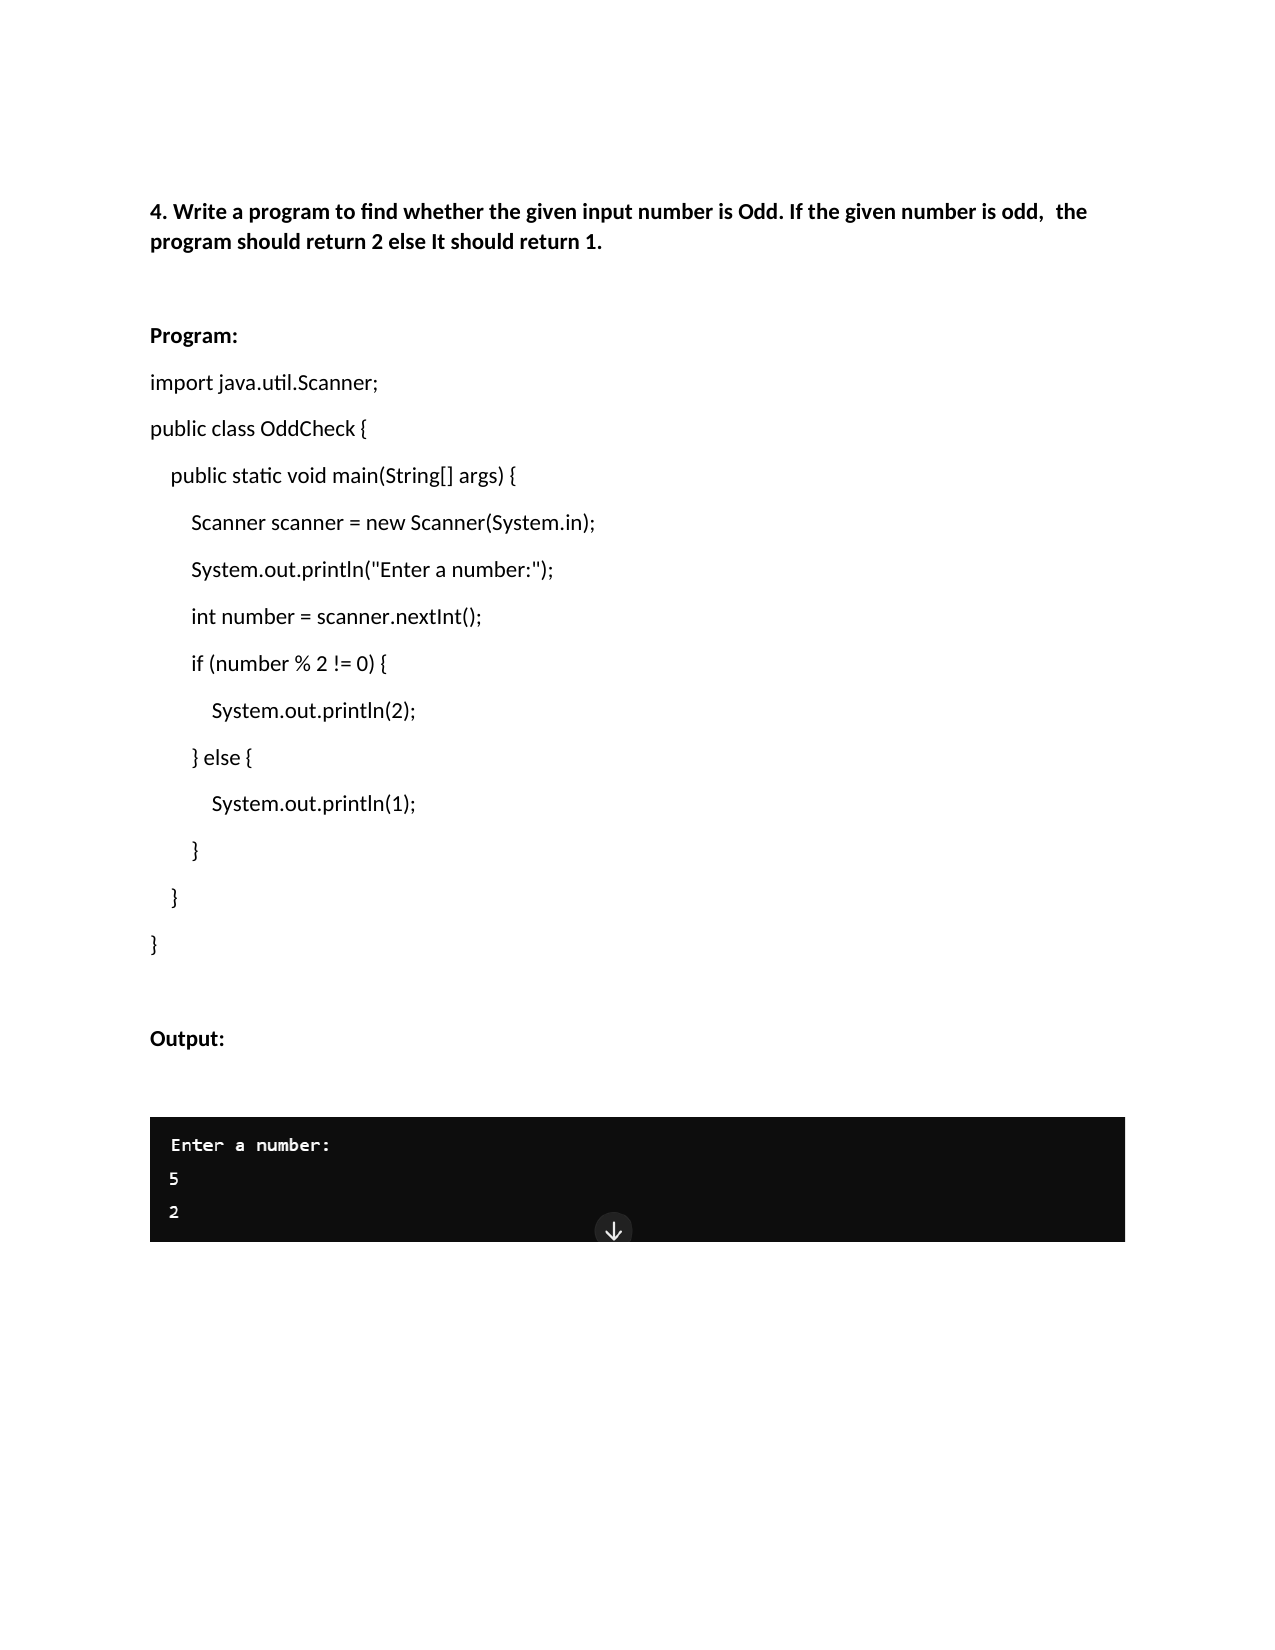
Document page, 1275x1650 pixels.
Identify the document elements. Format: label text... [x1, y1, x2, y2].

text } [150, 883, 1125, 911]
text } [150, 836, 1125, 864]
text } [150, 930, 1125, 958]
text System.out.println("Enter a number:"); [150, 555, 1125, 583]
text System.out.println(1); [150, 789, 1125, 818]
text public class OddCheck { [150, 414, 1125, 443]
text if (number % 2 != 0) { [150, 649, 1125, 677]
picture [150, 1117, 1125, 1242]
text 4. Write a program to find whether the given input number is Odd. If the given number is odd, the program should return 2 else It should return 1. [150, 197, 1125, 255]
text System.out.println(2); [150, 696, 1125, 724]
text int number = scanner.nextInt(); [150, 602, 1125, 630]
text Scanner scanner = new Scanner(System.in); [150, 508, 1125, 536]
text import java.util.Scanner; [150, 368, 1125, 396]
text public static void main(String[] args) { [150, 461, 1125, 489]
text Program: [150, 321, 1125, 349]
text Output: [150, 1024, 1125, 1052]
text } else { [150, 743, 1125, 771]
